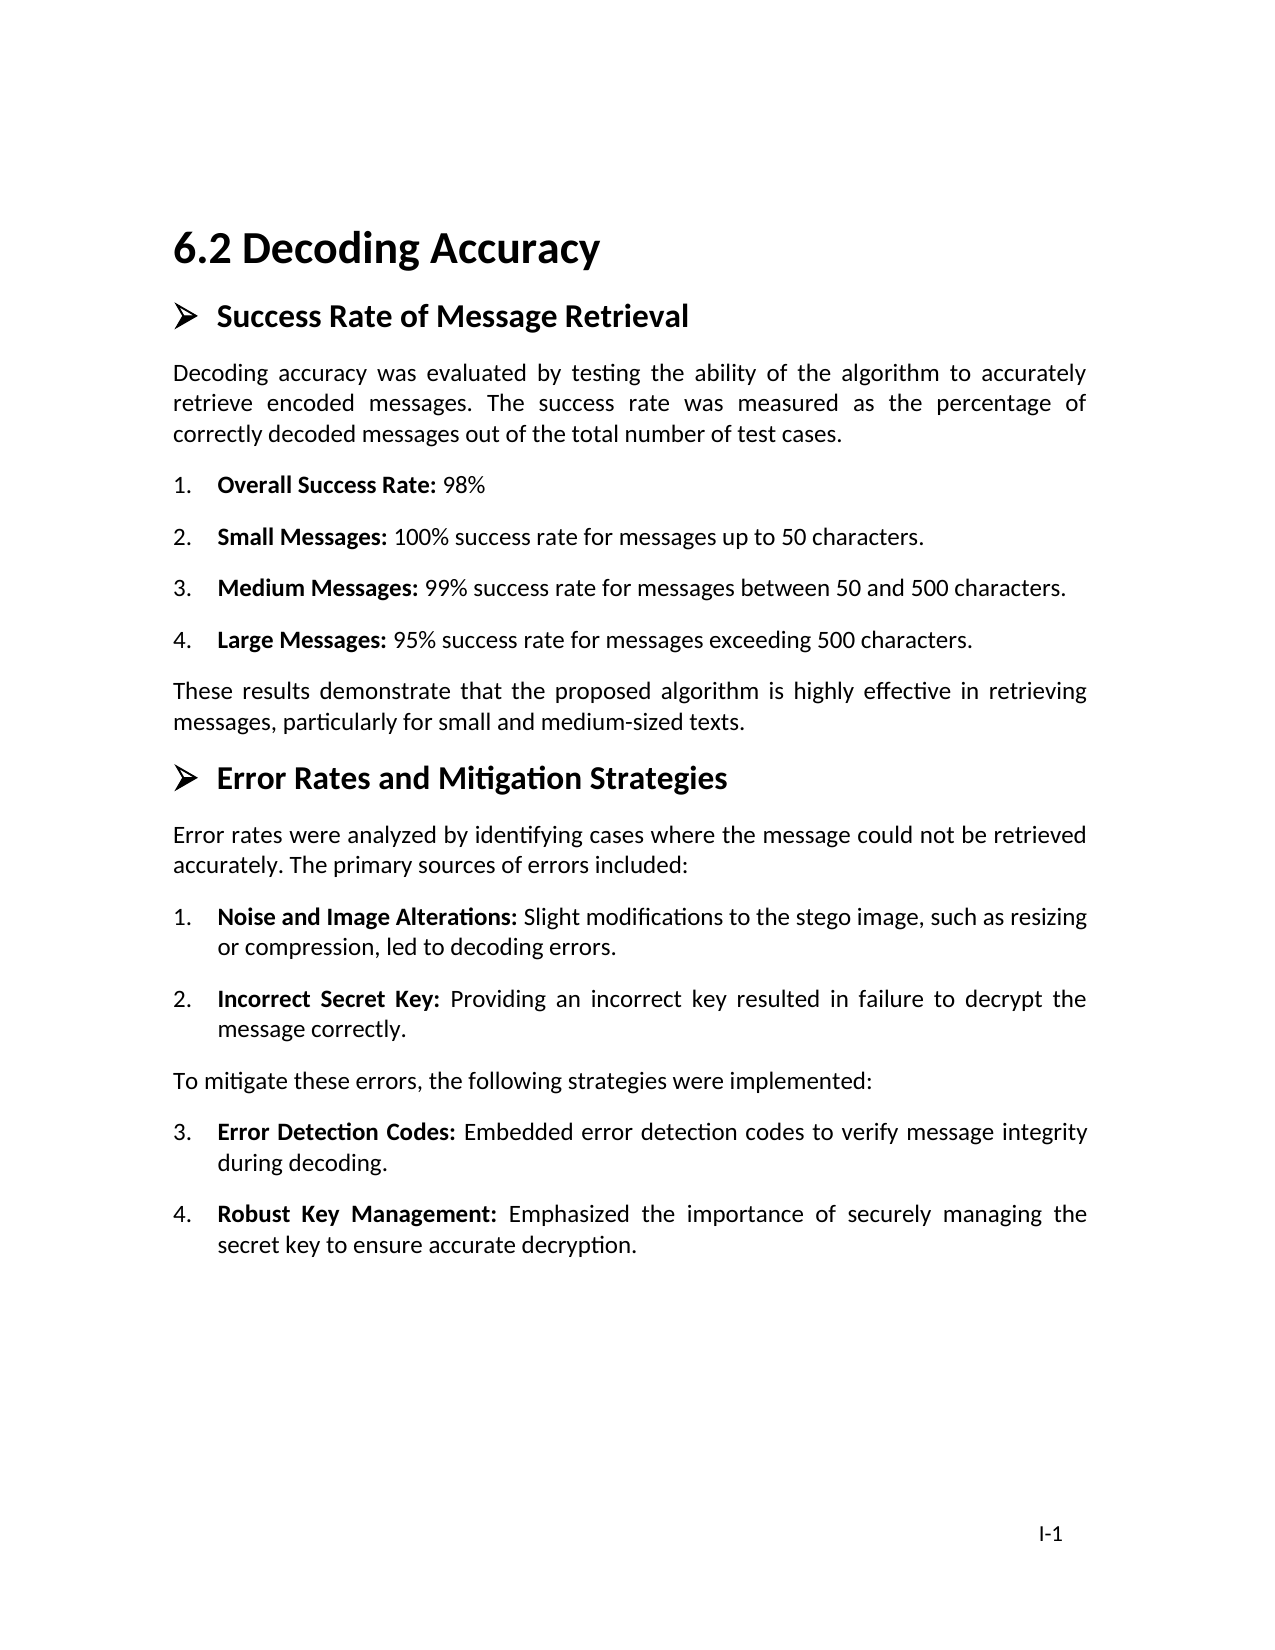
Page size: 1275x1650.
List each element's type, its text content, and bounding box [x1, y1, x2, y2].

list Error Rates and Mitigation Strategies [173, 757, 1088, 798]
list Small Messages: 100% success rate for messages up to 50 characters. [173, 521, 1088, 552]
list These results demonstrate that the proposed algorithm is highly effective in retrieving messages, particularly for small and medium-sized texts. [173, 675, 1088, 736]
list Large Messages: 95% success rate for messages exceeding 500 characters. [173, 624, 1088, 654]
list Decoding accuracy was evaluated by testing the ability of the algorithm to accurately retrieve encoded messages. The success rate was measured as the percentage of correctly decoded messages out of the total number of test cases. [173, 357, 1088, 449]
list Noise and Image Alterations: Slight modifications to the stego image, such as resizing or compression, led to decoding errors. [173, 901, 1088, 962]
list To mitigate these errors, the following strategies were implemented: [173, 1065, 1088, 1096]
list Error rates were analyzed by identifying cases where the message could not be retrieved accurately. The primary sources of errors included: [173, 819, 1088, 880]
list 6.2 Decoding Accuracy [173, 218, 1088, 274]
list Error Detection Codes: Embedded error detection codes to verify message integrity during decoding. [173, 1116, 1088, 1177]
list Success Rate of Message Retrieval [173, 295, 1088, 336]
list Robust Key Management: Emphasized the importance of securely managing the secret key to ensure accurate decryption. [173, 1198, 1088, 1259]
list Medium Messages: 99% success rate for messages between 50 and 500 characters. [173, 572, 1088, 603]
list Incorrect Secret Key: Providing an incorrect key resulted in failure to decrypt the message correctly. [173, 983, 1088, 1044]
list Overall Success Rate: 98% [173, 469, 1088, 500]
